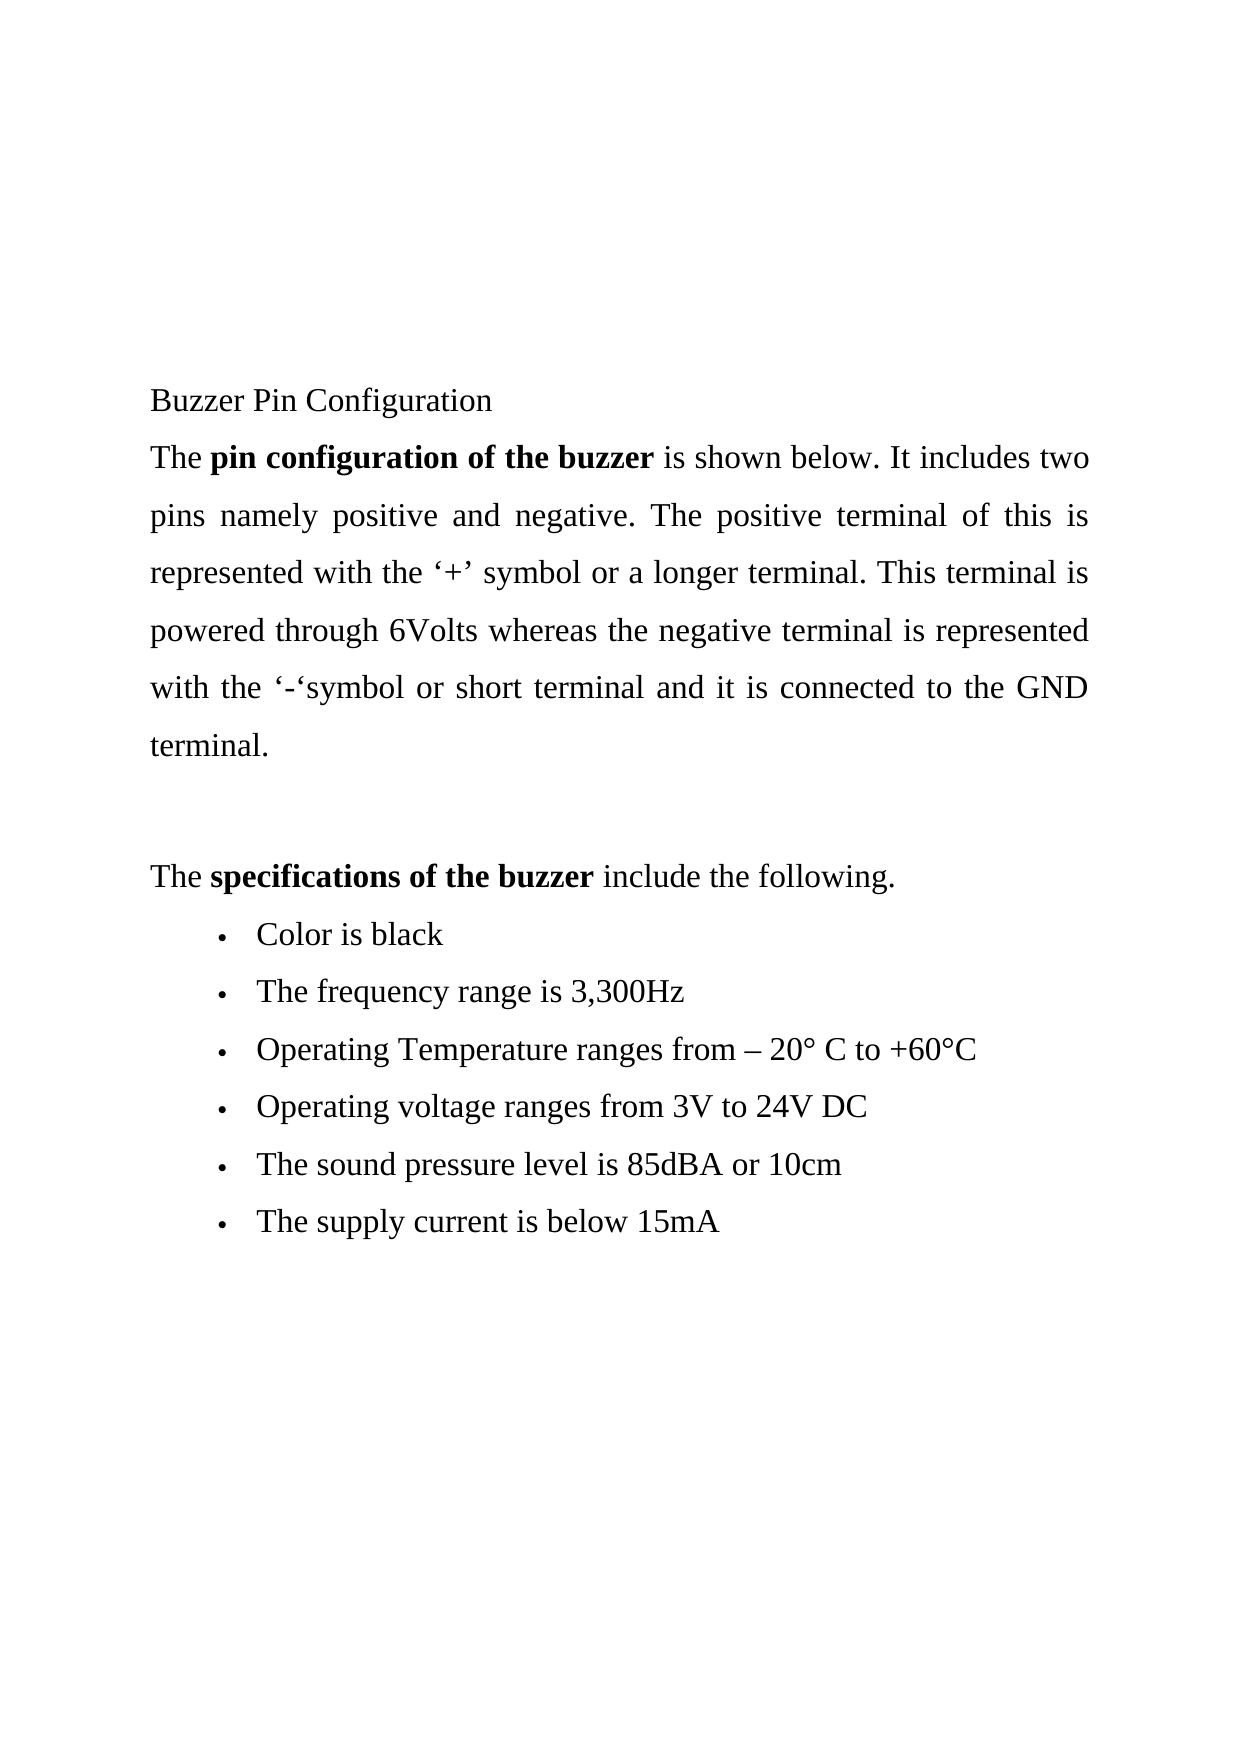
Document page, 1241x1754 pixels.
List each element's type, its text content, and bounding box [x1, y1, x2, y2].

text The specifications of the buzzer include the following. [150, 857, 1090, 895]
list Color is black [219, 914, 1090, 952]
list The sound pressure level is 85dBA or 10cm [219, 1144, 1090, 1182]
text The pin configuration of the buzzer is shown below. It includes two pins namely positive and negative. The positive terminal of this is represented with the ‘+’ symbol or a longer terminal. This terminal is powered through 6Volts whereas the negative terminal is represented with the ‘-‘symbol or short terminal and it is connected to the GND terminal. [150, 437, 1090, 763]
text Buzzer Pin Configuration [150, 380, 1090, 418]
list Operating voltage ranges from 3V to 24V DC [219, 1087, 1090, 1125]
list Operating Temperature ranges from – 20° C to +60°C [219, 1029, 1090, 1067]
list The supply current is below 15mA [219, 1202, 1090, 1240]
list The frequency range is 3,300Hz [219, 972, 1090, 1010]
